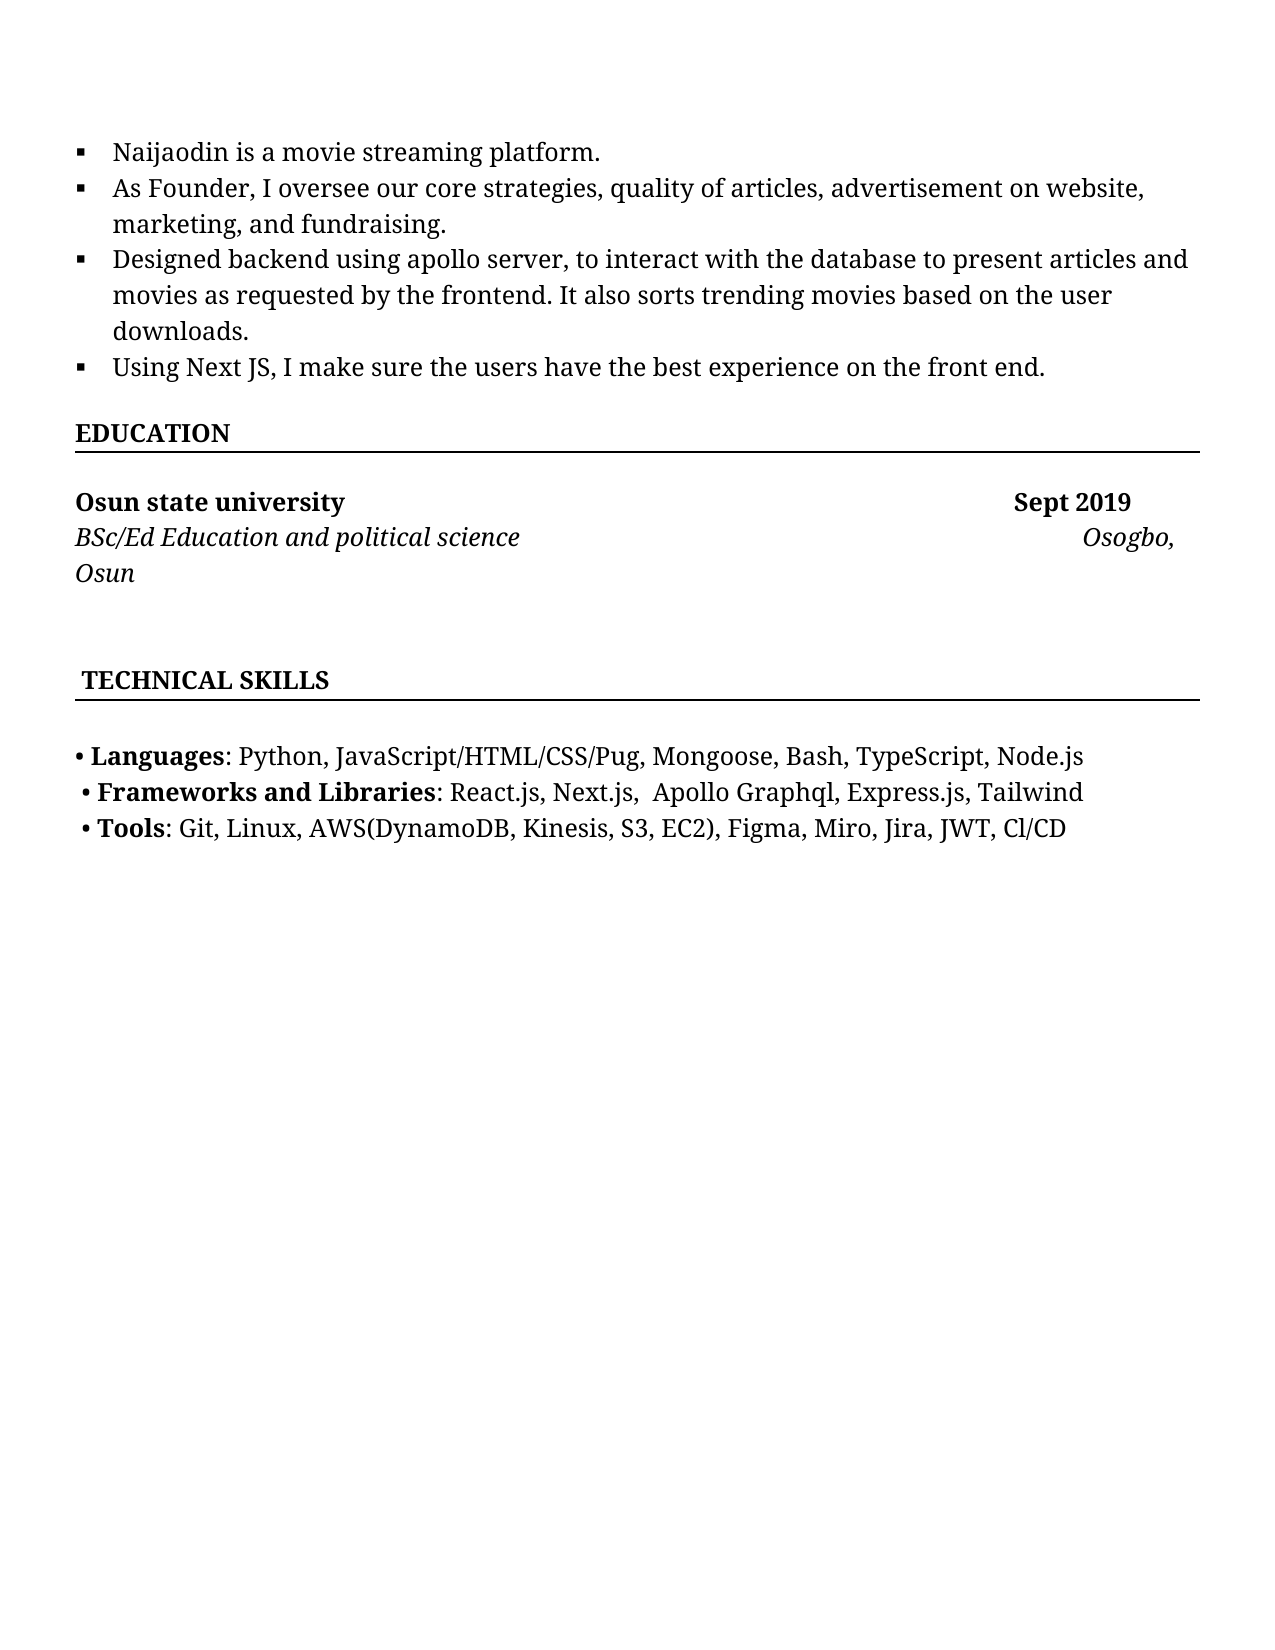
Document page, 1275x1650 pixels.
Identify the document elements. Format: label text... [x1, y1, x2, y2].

text Osun state university Sept 2019 [75, 484, 1200, 518]
text • Languages: Python, JavaScript/HTML/CSS/Pug, Mongoose, Bash, TypeScript, Node.js [75, 738, 1200, 772]
text • Frameworks and Libraries: React.js, Next.js, Apollo Graphql, Express.js, Tailwind [75, 774, 1200, 808]
list Designed backend using apollo server, to interact with the database to present articles and movies as requested by the frontend. It also sorts trending movies based on the user downloads. [75, 242, 1200, 348]
text EDUCATION [75, 415, 1200, 451]
list Using Next JS, I make sure the users have the best experience on the front end. [75, 349, 1200, 383]
list Naijaodin is a movie streaming platform. [75, 135, 1200, 169]
text TECHNICAL SKILLS [75, 663, 1200, 699]
list As Founder, I oversee our core strategies, quality of articles, advertisement on website, marketing, and fundraising. [75, 171, 1200, 241]
text • Tools: Git, Linux, AWS(DynamoDB, Kinesis, S3, EC2), Figma, Miro, Jira, JWT, Cl/CD [75, 810, 1200, 844]
text BSc/Ed Education and political science Osogbo, Osun [75, 520, 1200, 590]
